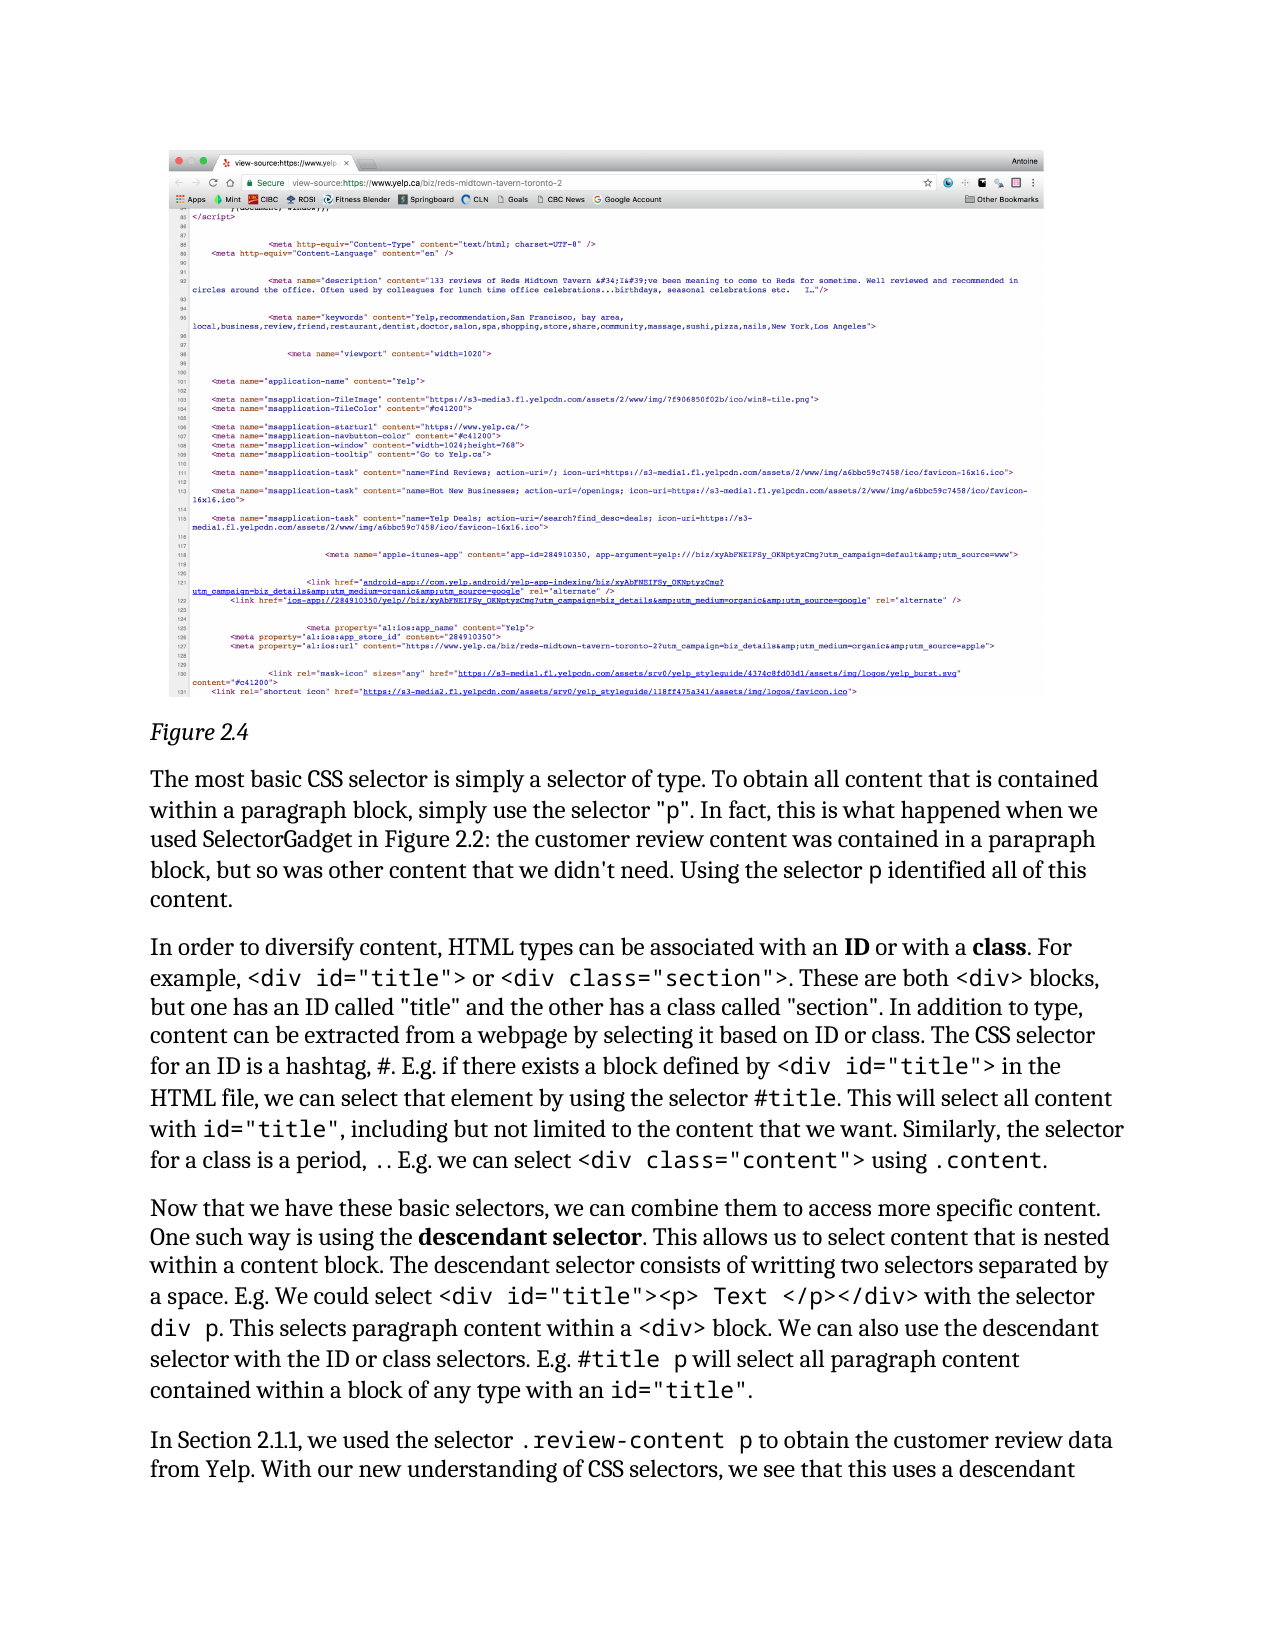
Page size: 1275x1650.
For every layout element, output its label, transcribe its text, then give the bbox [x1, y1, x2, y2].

text In order to diversify content, HTML types can be associated with an ID or with a class. For example, <div id="title"> or <div class="section">. These are both <div> blocks, but one has an ID called "title" and the other has a class called "section". In addition to type, content can be extracted from a webpage by selecting it based on ID or class. The CSS selector for an ID is a hashtag, #. E.g. if there exists a block defined by <div id="title"> in the HTML file, we can select that element by using the selector #title. This will select all content with id="title", including but not limited to the content that we want. Similarly, the selector for a class is a period, .. E.g. we can select <div class="content"> using .content. [150, 933, 1125, 1175]
picture [168, 150, 1044, 697]
text Now that we have these basic selectors, we can combine them to access more specific content. One such way is using the descendant selector. This allows us to select content that is nested within a content block. The descendant selector consists of writting two selectors separated by a space. E.g. We could select <div id="title"><p> Text </p></div> with the selector div p. This selects paragraph content within a <div> block. We can also use the descendant selector with the ID or class selectors. E.g. #title p will select all paragraph content contained within a block of any type with an id="title". [150, 1194, 1125, 1405]
text Figure 2.4 [150, 718, 1125, 746]
text The most basic CSS selector is simply a selector of type. To obtain all content that is contained within a paragraph block, simply use the selector "p". In fact, this is what happened when we used SelectorGadget in Figure 2.2: the customer review content was contained in a parapraph block, but so was other content that we didn't need. Using the selector p identified all of this content. [150, 765, 1125, 914]
